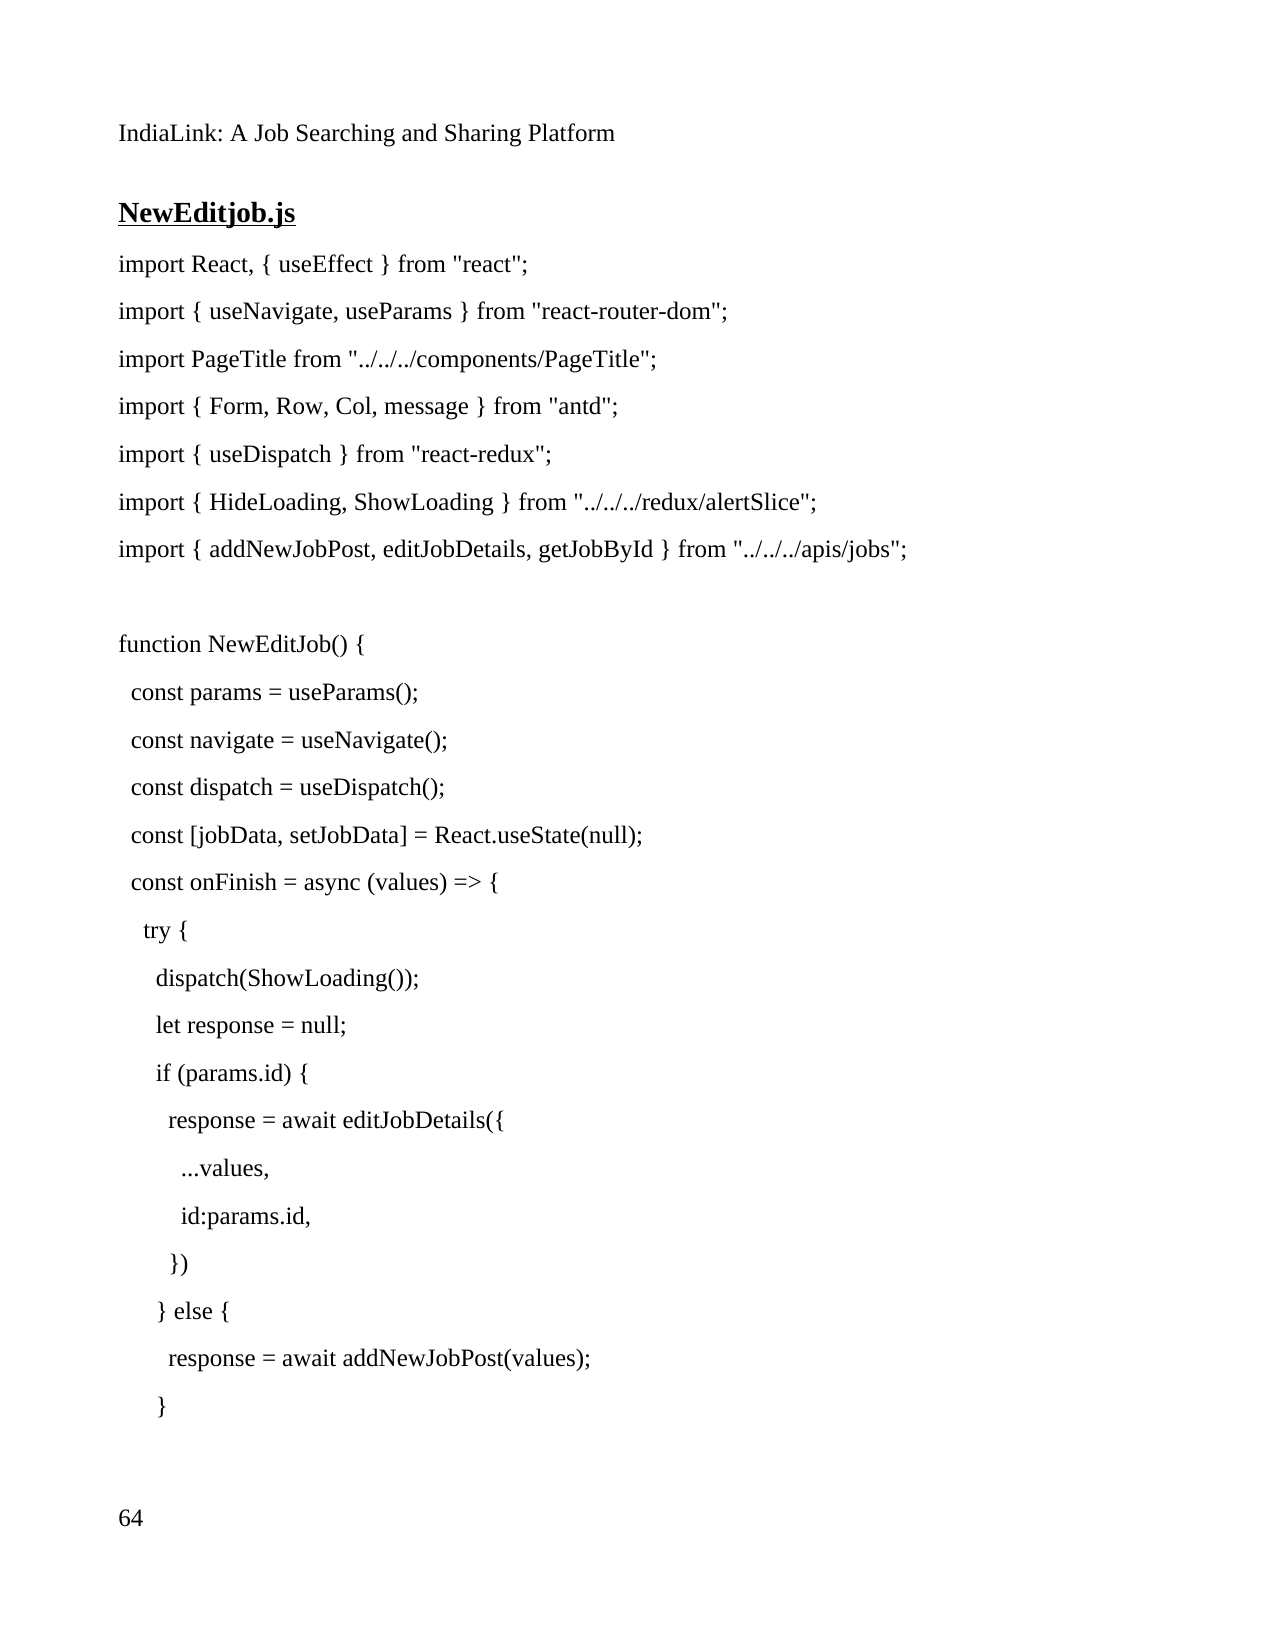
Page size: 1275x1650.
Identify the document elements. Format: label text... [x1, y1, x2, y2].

text response = await addNewJobPost(values); [118, 1343, 1157, 1372]
text const params = useParams(); [118, 677, 1157, 706]
text if (params.id) { [118, 1058, 1157, 1087]
text const dispatch = useDispatch(); [118, 772, 1157, 801]
text response = await editJobDetails({ [118, 1106, 1157, 1134]
text } [118, 1391, 1157, 1420]
text const [jobData, setJobData] = React.useState(null); [118, 820, 1157, 849]
text try { [118, 915, 1157, 944]
text }) [118, 1248, 1157, 1277]
text function NewEditJob() { [118, 629, 1157, 658]
text import PageTitle from "../../../components/PageTitle"; [118, 344, 1157, 373]
text import { useNavigate, useParams } from "react-router-dom"; [118, 296, 1157, 325]
text import { Form, Row, Col, message } from "antd"; [118, 391, 1157, 420]
text import { addNewJobPost, editJobDetails, getJobById } from "../../../apis/jobs"; [118, 534, 1157, 563]
text const navigate = useNavigate(); [118, 725, 1157, 753]
text } else { [118, 1296, 1157, 1325]
text NewEditjob.js [118, 196, 1157, 229]
text import { HideLoading, ShowLoading } from "../../../redux/alertSlice"; [118, 487, 1157, 515]
text import { useDispatch } from "react-redux"; [118, 439, 1157, 468]
text const onFinish = async (values) => { [118, 867, 1157, 896]
text dispatch(ShowLoading()); [118, 963, 1157, 991]
text ...values, [118, 1153, 1157, 1182]
text import React, { useEffect } from "react"; [118, 249, 1157, 277]
text id:params.id, [118, 1201, 1157, 1229]
text let response = null; [118, 1010, 1157, 1039]
